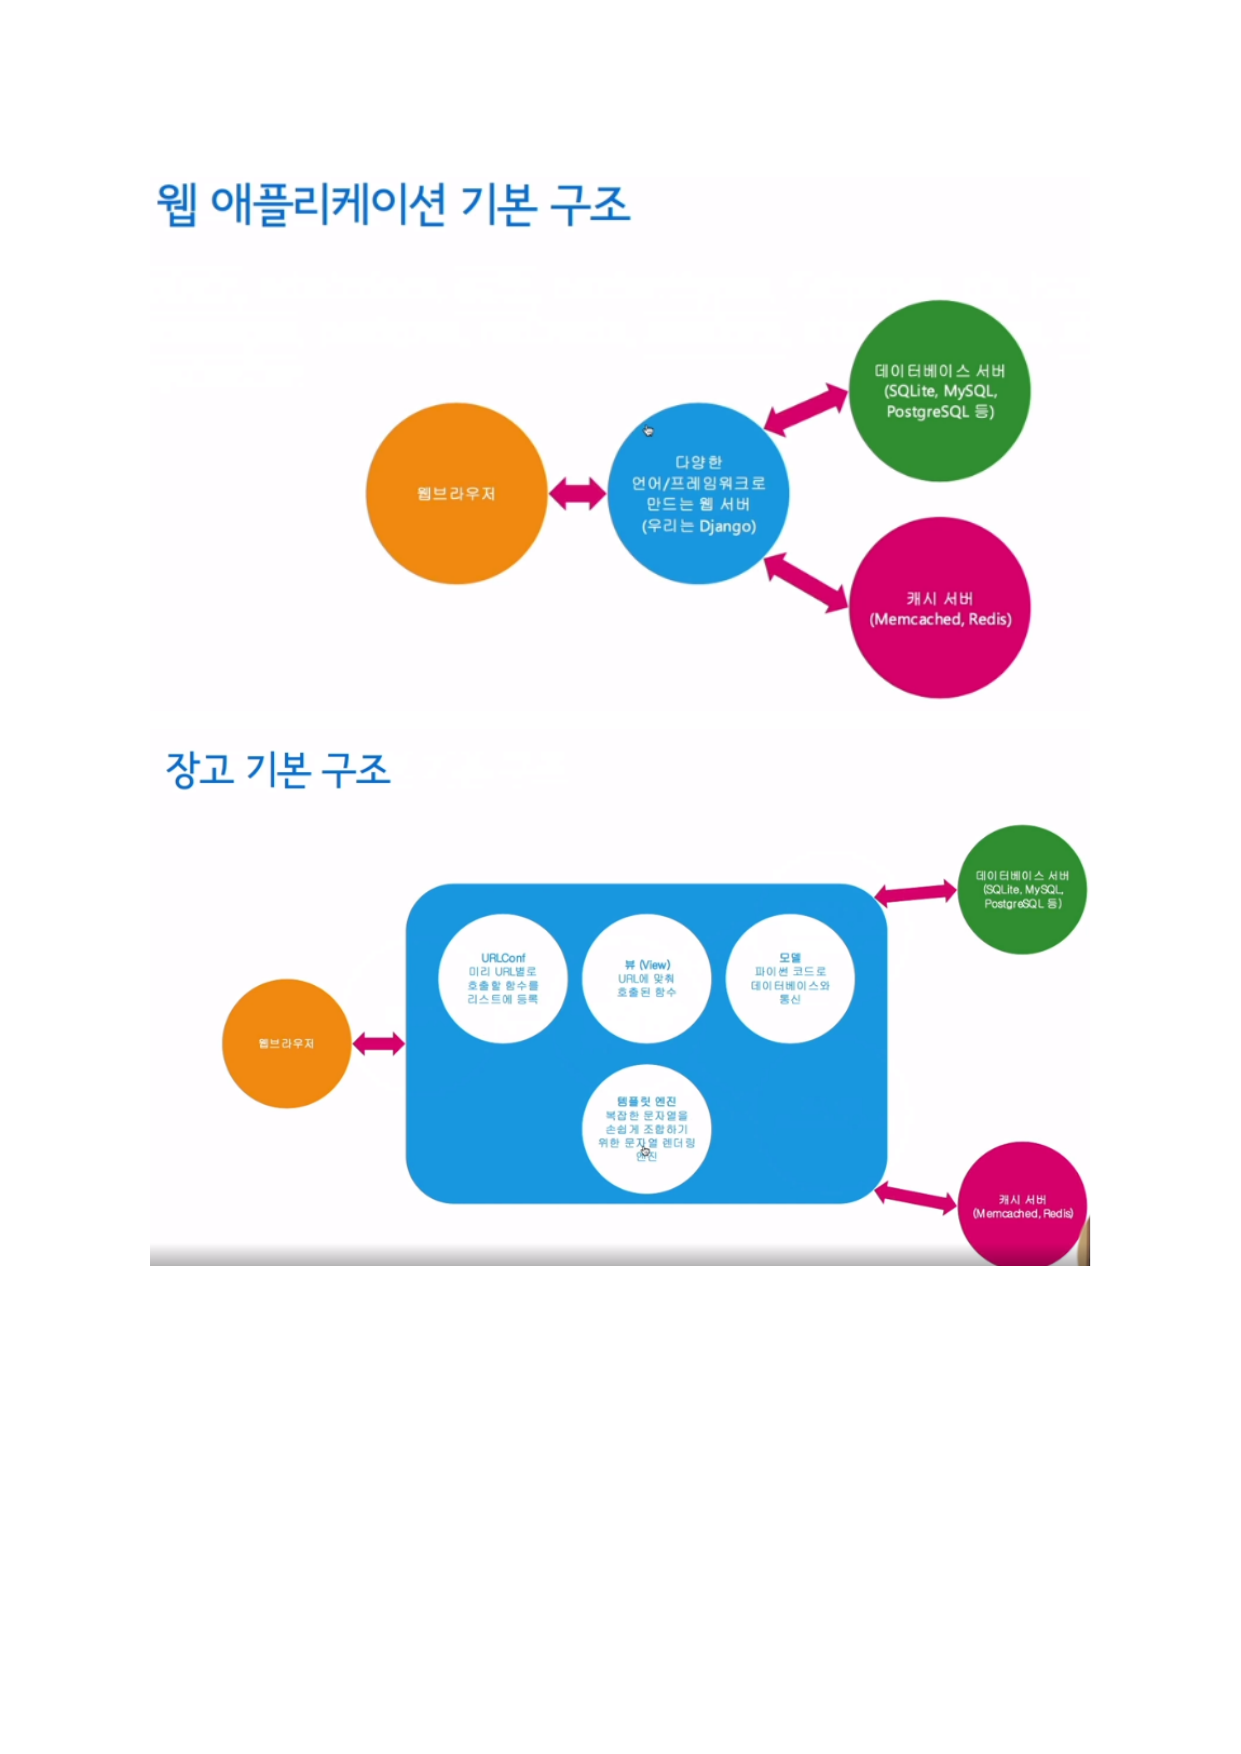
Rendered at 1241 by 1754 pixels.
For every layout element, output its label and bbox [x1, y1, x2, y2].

picture [150, 729, 1091, 1266]
picture [150, 177, 1091, 711]
